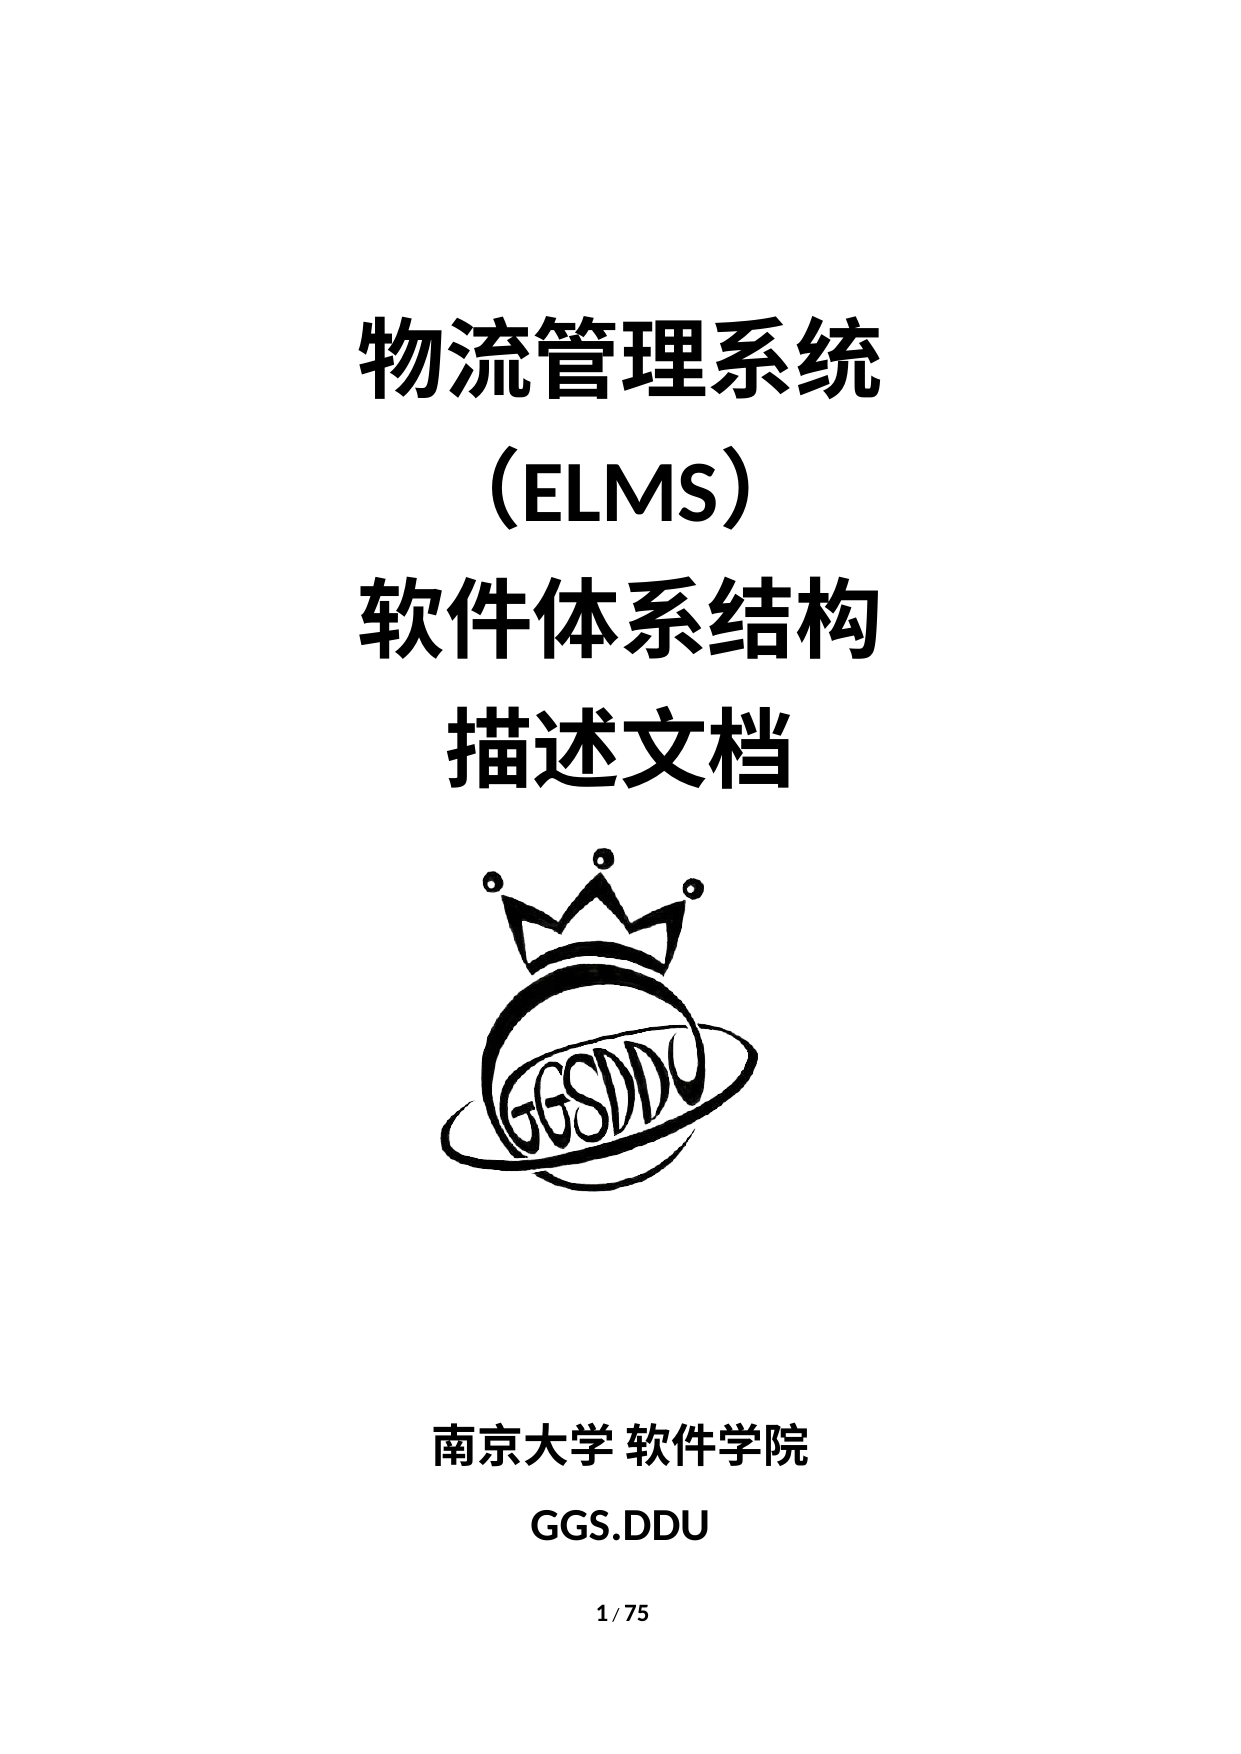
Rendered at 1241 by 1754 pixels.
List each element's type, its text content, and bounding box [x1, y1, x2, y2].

picture [375, 808, 865, 1298]
text 描述文档 [187, 678, 1053, 808]
text 软件体系结构 [187, 548, 1053, 678]
text GGS.DDU [187, 1491, 1053, 1556]
text 南京大学 软件学院 [187, 1393, 1053, 1491]
text 物流管理系统（ELMS） [187, 288, 1053, 548]
